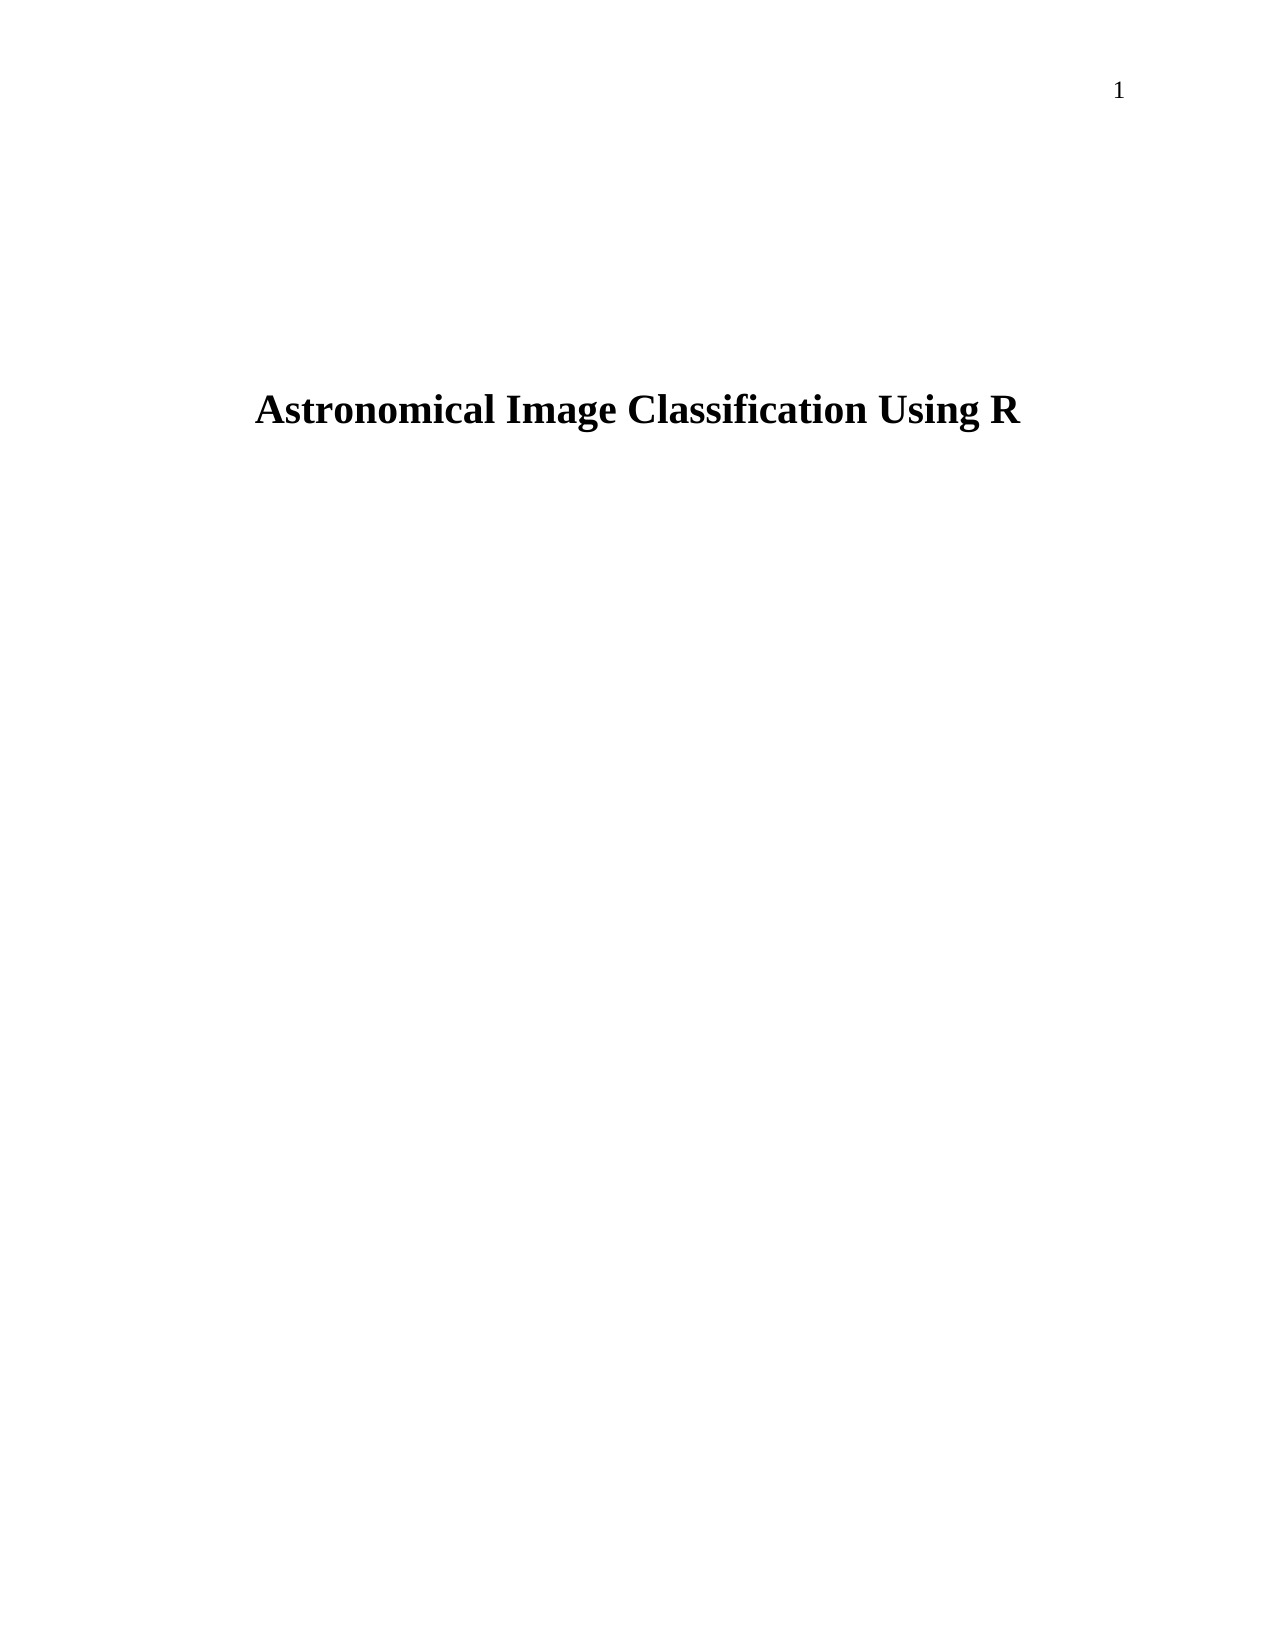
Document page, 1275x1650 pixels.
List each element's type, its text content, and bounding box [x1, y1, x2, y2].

text Astronomical Image Classification Using R [150, 385, 1125, 433]
